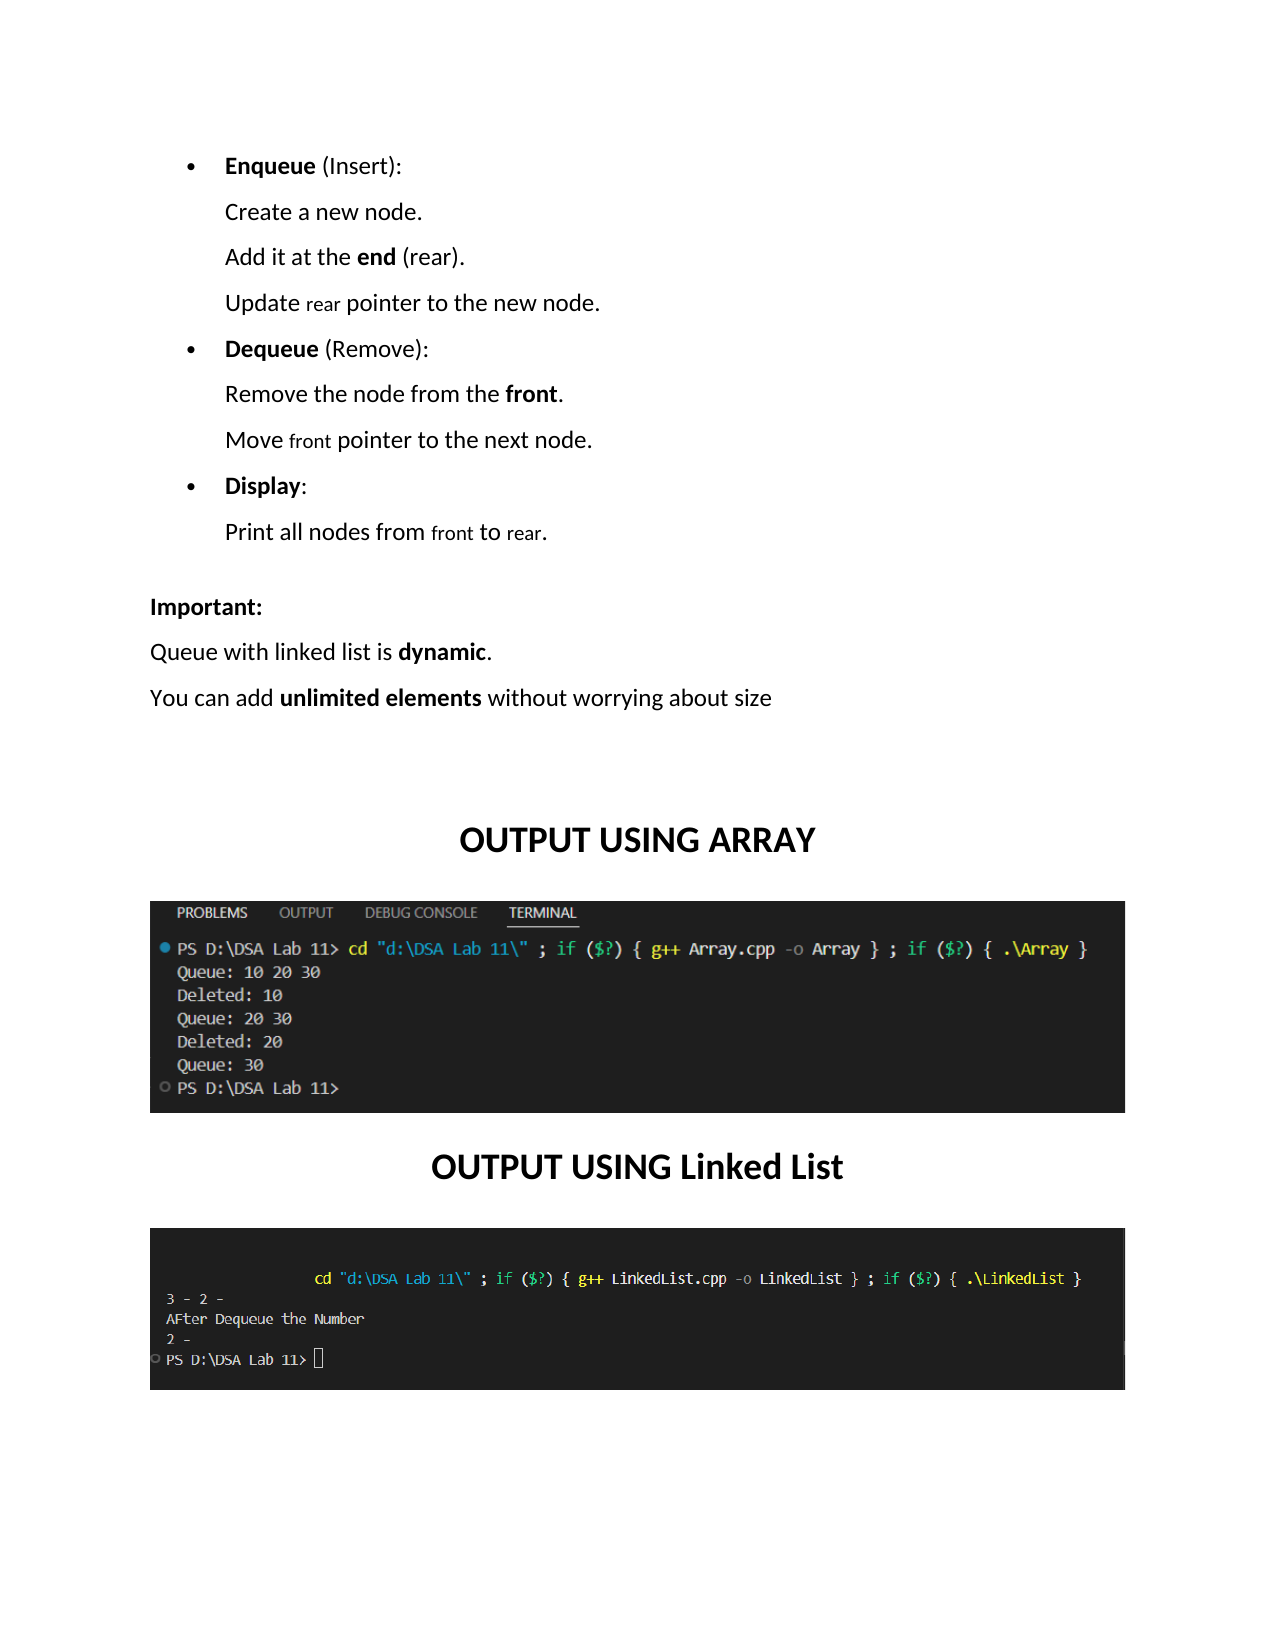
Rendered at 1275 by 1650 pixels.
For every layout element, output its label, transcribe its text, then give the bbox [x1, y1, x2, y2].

list Dequeue (Remove): Remove the node from the front. Move front pointer to the next node. [187, 333, 1125, 455]
list Display: Print all nodes from front to rear. [187, 470, 1125, 546]
text OUTPUT USING Linked List [150, 1143, 1125, 1189]
picture [150, 1228, 1125, 1390]
list Enqueue (Insert): Create a new node. Add it at the end (rear). Update rear pointer to the new node. [187, 150, 1125, 318]
text OUTPUT USING ARRAY [150, 816, 1125, 862]
picture [150, 901, 1125, 1113]
text Important: Queue with linked list is dynamic. You can add unlimited elements without worrying about size [150, 591, 1125, 713]
